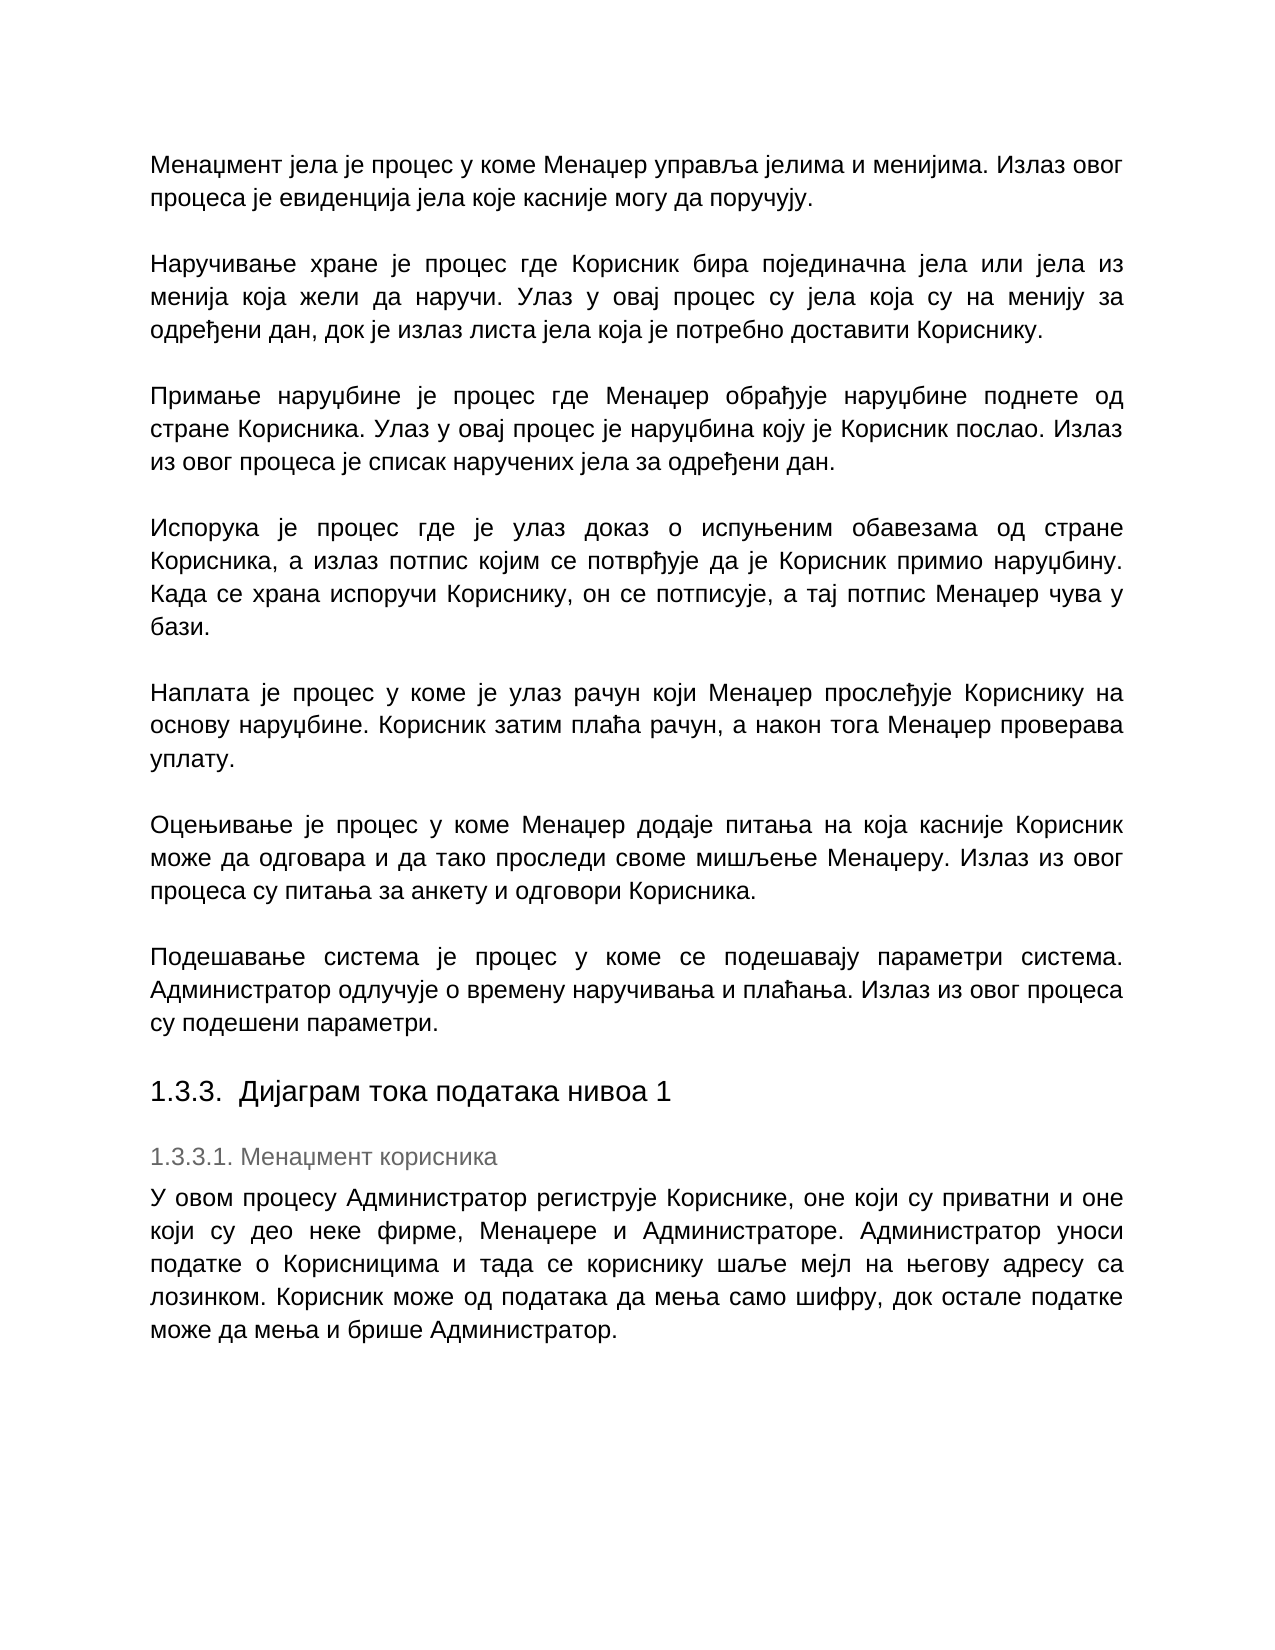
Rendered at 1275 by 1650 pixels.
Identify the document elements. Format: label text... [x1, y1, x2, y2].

text Подешавање система је процес у коме се подешавају параметри система. Администратор одлучује о времену наручивања и плаћања. Излаз из овог процеса су подешени параметри. [150, 942, 1125, 1036]
text Примање наруџбине је процес где Менаџер обрађује наруџбине поднете од стране Корисника. Улаз у овај процес је наруџбина коју је Корисник послао. Излаз из овог процеса је списак наручених јела за одређени дан. [150, 381, 1125, 476]
text У овом процесу Администратор региструје Кориснике, оне који су приватни и оне који су део неке фирме, Менаџере и Администраторе. Администратор уноси податке о Корисницима и тада се кориснику шаље мејл на његову адресу са лозинком. Корисник може од података да мења само шифру, док остале податке може да мења и брише Администратор. [150, 1183, 1125, 1344]
text 1.3.3. Дијаграм тока података нивоа 1 [150, 1074, 1125, 1108]
text Наручивање хране је процес где Корисник бира појединачна јела или јела из менија која жели да наручи. Улаз у овај процес су јела која су на менију за одређени дан, док је излаз листа јела која је потребно доставити Кориснику. [150, 249, 1125, 344]
text 1.3.3.1. Менаџмент корисника [150, 1142, 1125, 1171]
text Испорука је процес где је улаз доказ о испуњеним обавезама од стране Корисника, а излаз потпис којим се потврђује да је Корисник примио наруџбину. Када се храна испоручи Кориснику, он се потписује, а тај потпис Менаџер чува у бази. [150, 513, 1125, 641]
text Менаџмент јела је процес у коме Менаџер управља јелима и менијима. Излаз овог процеса је евиденција јела које касније могу да поручују. [150, 150, 1125, 212]
text Наплата је процес у коме је улаз рачун који Менаџер прослеђује Кориснику на основу наруџбине. Корисник затим плаћа рачун, а након тога Менаџер проверава уплату. [150, 677, 1125, 772]
text Оцењивање је процес у коме Менаџер додаје питања на која касније Корисник може да одговара и да тако проследи своме мишљење Менаџеру. Излаз из овог процеса су питања за анкету и одговори Корисника. [150, 809, 1125, 904]
